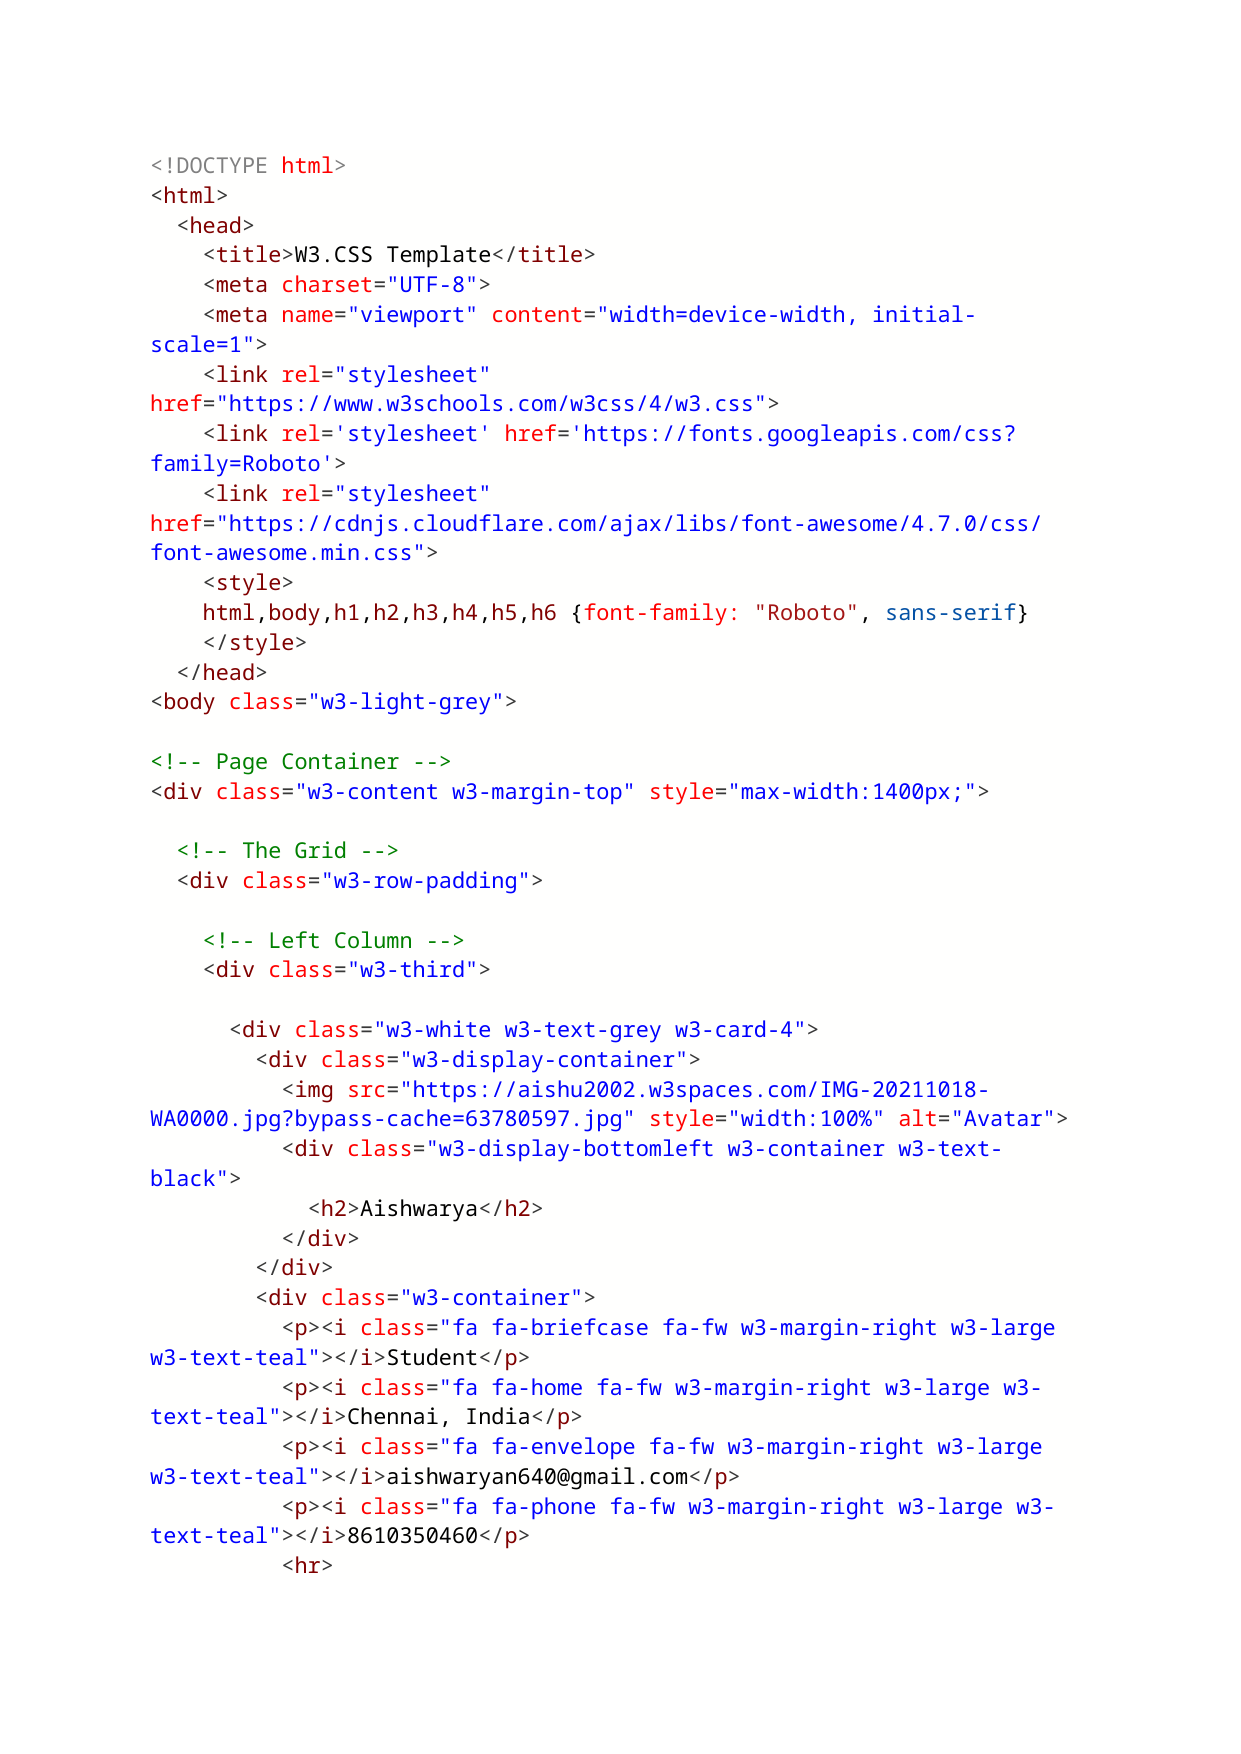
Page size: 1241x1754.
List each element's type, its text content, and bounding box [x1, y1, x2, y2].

text <div class="w3-third"> [150, 954, 1090, 984]
text <p><i class="fa fa-phone fa-fw w3-margin-right w3-large w3-text-teal"></i>8610350460</p> [150, 1491, 1090, 1550]
text <!-- The Grid --> [150, 835, 1090, 865]
text <h2>Aishwarya</h2> [150, 1193, 1090, 1222]
text <head> [150, 209, 1090, 239]
text <div class="w3-container"> [150, 1282, 1090, 1312]
text <body class="w3-light-grey"> [150, 686, 1090, 716]
text <style> [150, 567, 1090, 597]
text </head> [150, 656, 1090, 686]
text <div class="w3-display-bottomleft w3-container w3-text-black"> [150, 1133, 1090, 1193]
text </style> [150, 627, 1090, 656]
text <img src="https://aishu2002.w3spaces.com/IMG-20211018-WA0000.jpg?bypass-cache=63780597.jpg" style="width:100%" alt="Avatar"> [150, 1073, 1090, 1133]
text </div> [150, 1252, 1090, 1282]
text <html> [150, 180, 1090, 209]
text <link rel="stylesheet" href="https://cdnjs.cloudflare.com/ajax/libs/font-awesome/4.7.0/css/font-awesome.min.css"> [150, 478, 1090, 567]
text html,body,h1,h2,h3,h4,h5,h6 {font-family: "Roboto", sans-serif} [150, 597, 1090, 627]
text <!-- Page Container --> [150, 746, 1090, 776]
text <div class="w3-row-padding"> [150, 865, 1090, 895]
text <title>W3.CSS Template</title> [150, 239, 1090, 269]
text <hr> [150, 1550, 1090, 1580]
text <!-- Left Column --> [150, 924, 1090, 954]
text <link rel="stylesheet" href="https://www.w3schools.com/w3css/4/w3.css"> [150, 358, 1090, 418]
text </div> [150, 1222, 1090, 1252]
text <p><i class="fa fa-briefcase fa-fw w3-margin-right w3-large w3-text-teal"></i>Student</p> [150, 1312, 1090, 1371]
text <p><i class="fa fa-home fa-fw w3-margin-right w3-large w3-text-teal"></i>Chennai, India</p> [150, 1371, 1090, 1431]
text <meta name="viewport" content="width=device-width, initial-scale=1"> [150, 299, 1090, 358]
text <link rel='stylesheet' href='https://fonts.googleapis.com/css?family=Roboto'> [150, 418, 1090, 478]
text <!DOCTYPE html> [150, 150, 1090, 180]
text <p><i class="fa fa-envelope fa-fw w3-margin-right w3-large w3-text-teal"></i>aishwaryan640@gmail.com</p> [150, 1431, 1090, 1491]
text <meta charset="UTF-8"> [150, 269, 1090, 299]
text <div class="w3-content w3-margin-top" style="max-width:1400px;"> [150, 776, 1090, 805]
text <div class="w3-white w3-text-grey w3-card-4"> [150, 1014, 1090, 1044]
text <div class="w3-display-container"> [150, 1044, 1090, 1073]
